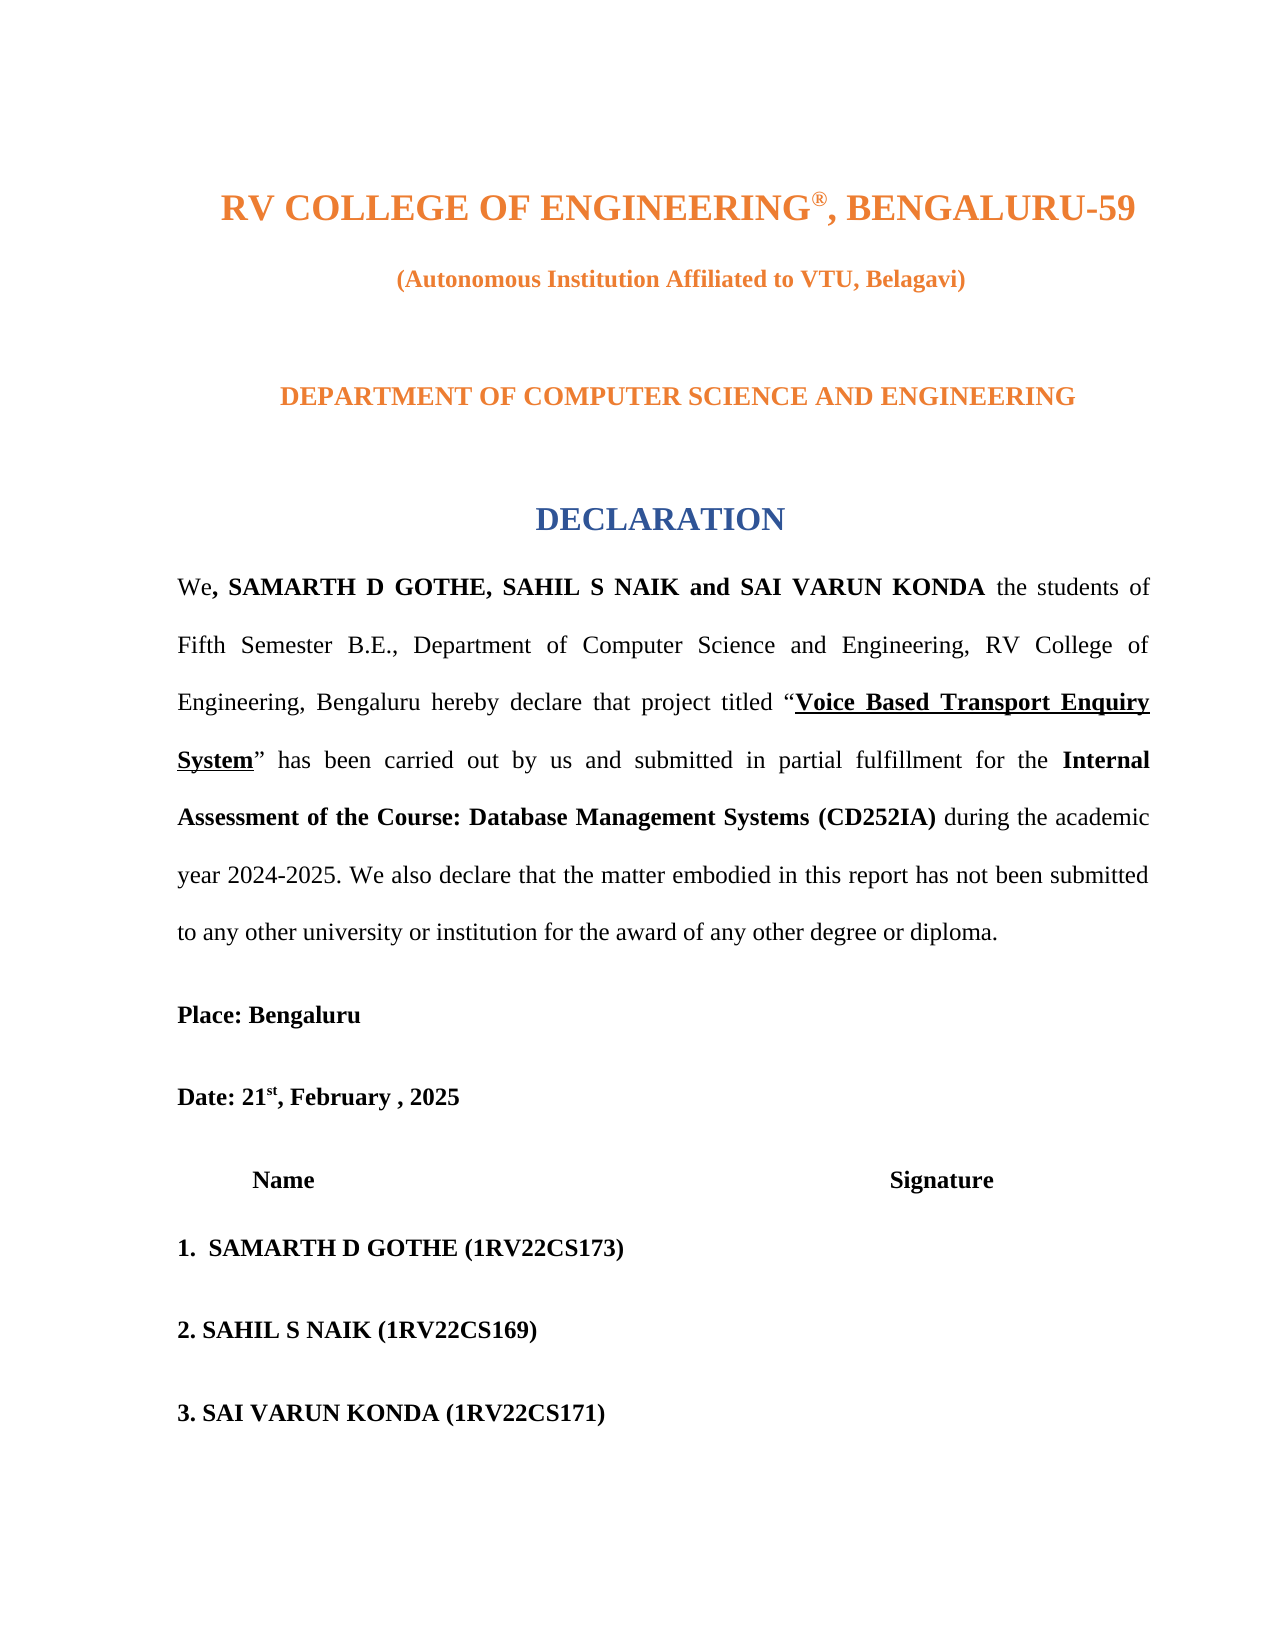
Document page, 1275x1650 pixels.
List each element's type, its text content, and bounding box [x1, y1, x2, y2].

text Date: 21st, February , 2025 [177, 1082, 1150, 1111]
text DEPARTMENT OF COMPUTER SCIENCE AND ENGINEERING [177, 380, 1179, 412]
text 3. SAI VARUN KONDA (1RV22CS171) [177, 1398, 1179, 1427]
text We, SAMARTH D GOTHE, SAHIL S NAIK and SAI VARUN KONDA the students of Fifth Semester B.E., Department of Computer Science and Engineering, RV College of Engineering, Bengaluru hereby declare that project titled “Voice Based Transport Enquiry System” has been carried out by us and submitted in partial fulfillment for the Internal Assessment of the Course: Database Management Systems (CD252IA) during the academic year 2024-2025. We also declare that the matter embodied in this report has not been submitted to any other university or institution for the award of any other degree or diploma. [177, 572, 1150, 946]
text DECLARATION [177, 499, 1179, 538]
text (Autonomous Institution Affiliated to VTU, Belagavi) [177, 264, 1179, 293]
text 1. SAMARTH D GOTHE (1RV22CS173) [177, 1233, 1179, 1262]
text Place: Bengaluru [177, 1000, 1150, 1028]
text Name Signature [177, 1165, 1179, 1193]
text RV COLLEGE OF ENGINEERING®, BENGALURU-59 [177, 186, 1179, 229]
text 2. SAHIL S NAIK (1RV22CS169) [177, 1315, 1179, 1344]
